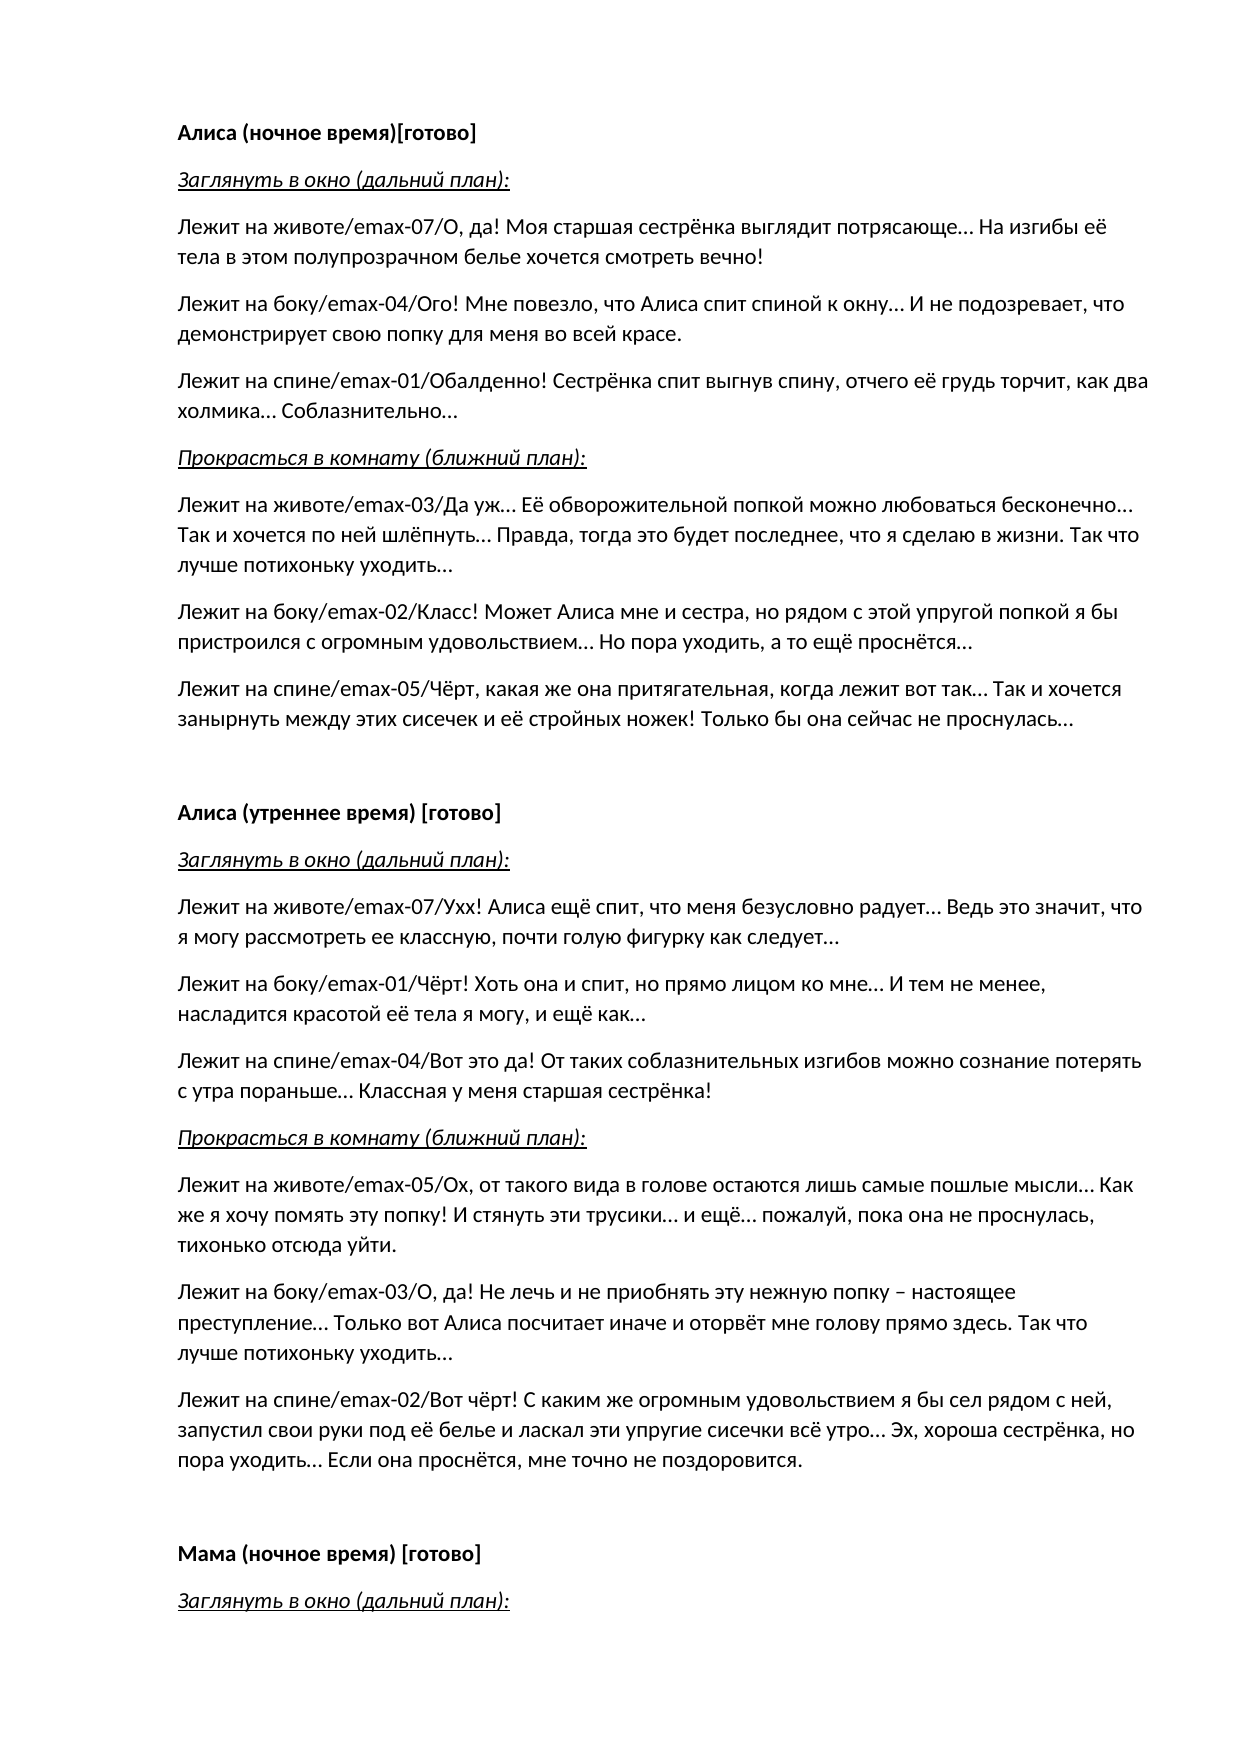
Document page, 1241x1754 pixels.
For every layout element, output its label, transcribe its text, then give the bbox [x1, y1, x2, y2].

text Лежит на животе/emax-03/Да уж… Её обворожительной попкой можно любоваться бесконечно... Так и хочется по ней шлёпнуть… Правда, тогда это будет последнее, что я сделаю в жизни. Так что лучше потихоньку уходить… [177, 490, 1152, 578]
text Мама (ночное время) [готово] [177, 1539, 1152, 1567]
text Прокрасться в комнату (ближний план): [177, 443, 1152, 471]
text Лежит на животе/emax-07/О, да! Моя старшая сестрёнка выглядит потрясающе… На изгибы её тела в этом полупрозрачном белье хочется смотреть вечно! [177, 212, 1152, 270]
text Лежит на боку/emax-03/О, да! Не лечь и не приобнять эту нежную попку – настоящее преступление… Только вот Алиса посчитает иначе и оторвёт мне голову прямо здесь. Так что лучше потихоньку уходить… [177, 1277, 1152, 1366]
text Лежит на боку/emax-04/Ого! Мне повезло, что Алиса спит спиной к окну… И не подозревает, что демонстрирует свою попку для меня во всей красе. [177, 289, 1152, 347]
text Алиса (ночное время)[готово] [177, 118, 1152, 146]
text Лежит на боку/emax-02/Класс! Может Алиса мне и сестра, но рядом с этой упругой попкой я бы пристроился с огромным удовольствием… Но пора уходить, а то ещё проснётся… [177, 597, 1152, 656]
text Лежит на спине/emax-02/Вот чёрт! С каким же огромным удовольствием я бы сел рядом с ней, запустил свои руки под её белье и ласкал эти упругие сисечки всё утро… Эх, хороша сестрёнка, но пора уходить… Если она проснётся, мне точно не поздоровится. [177, 1385, 1152, 1473]
text Лежит на животе/emax-05/Ох, от такого вида в голове остаются лишь самые пошлые мысли… Как же я хочу помять эту попку! И стянуть эти трусики… и ещё… пожалуй, пока она не проснулась, тихонько отсюда уйти. [177, 1170, 1152, 1259]
text Прокрасться в комнату (ближний план): [177, 1123, 1152, 1151]
text Лежит на боку/emax-01/Чёрт! Хоть она и спит, но прямо лицом ко мне… И тем не менее, насладится красотой её тела я могу, и ещё как… [177, 969, 1152, 1027]
text Заглянуть в окно (дальний план): [177, 845, 1152, 873]
text Заглянуть в окно (дальний план): [177, 165, 1152, 193]
text Заглянуть в окно (дальний план): [177, 1586, 1152, 1614]
text Лежит на животе/emax-07/Ухх! Алиса ещё спит, что меня безусловно радует… Ведь это значит, что я могу рассмотреть ее классную, почти голую фигурку как следует… [177, 892, 1152, 950]
text Лежит на спине/emax-01/Обалденно! Сестрёнка спит выгнув спину, отчего её грудь торчит, как два холмика… Соблазнительно… [177, 366, 1152, 424]
text Алиса (утреннее время) [готово] [177, 798, 1152, 826]
text Лежит на спине/emax-05/Чёрт, какая же она притягательная, когда лежит вот так… Так и хочется занырнуть между этих сисечек и её стройных ножек! Только бы она сейчас не проснулась… [177, 674, 1152, 733]
text Лежит на спине/emax-04/Вот это да! От таких соблазнительных изгибов можно сознание потерять с утра пораньше… Классная у меня старшая сестрёнка! [177, 1046, 1152, 1104]
